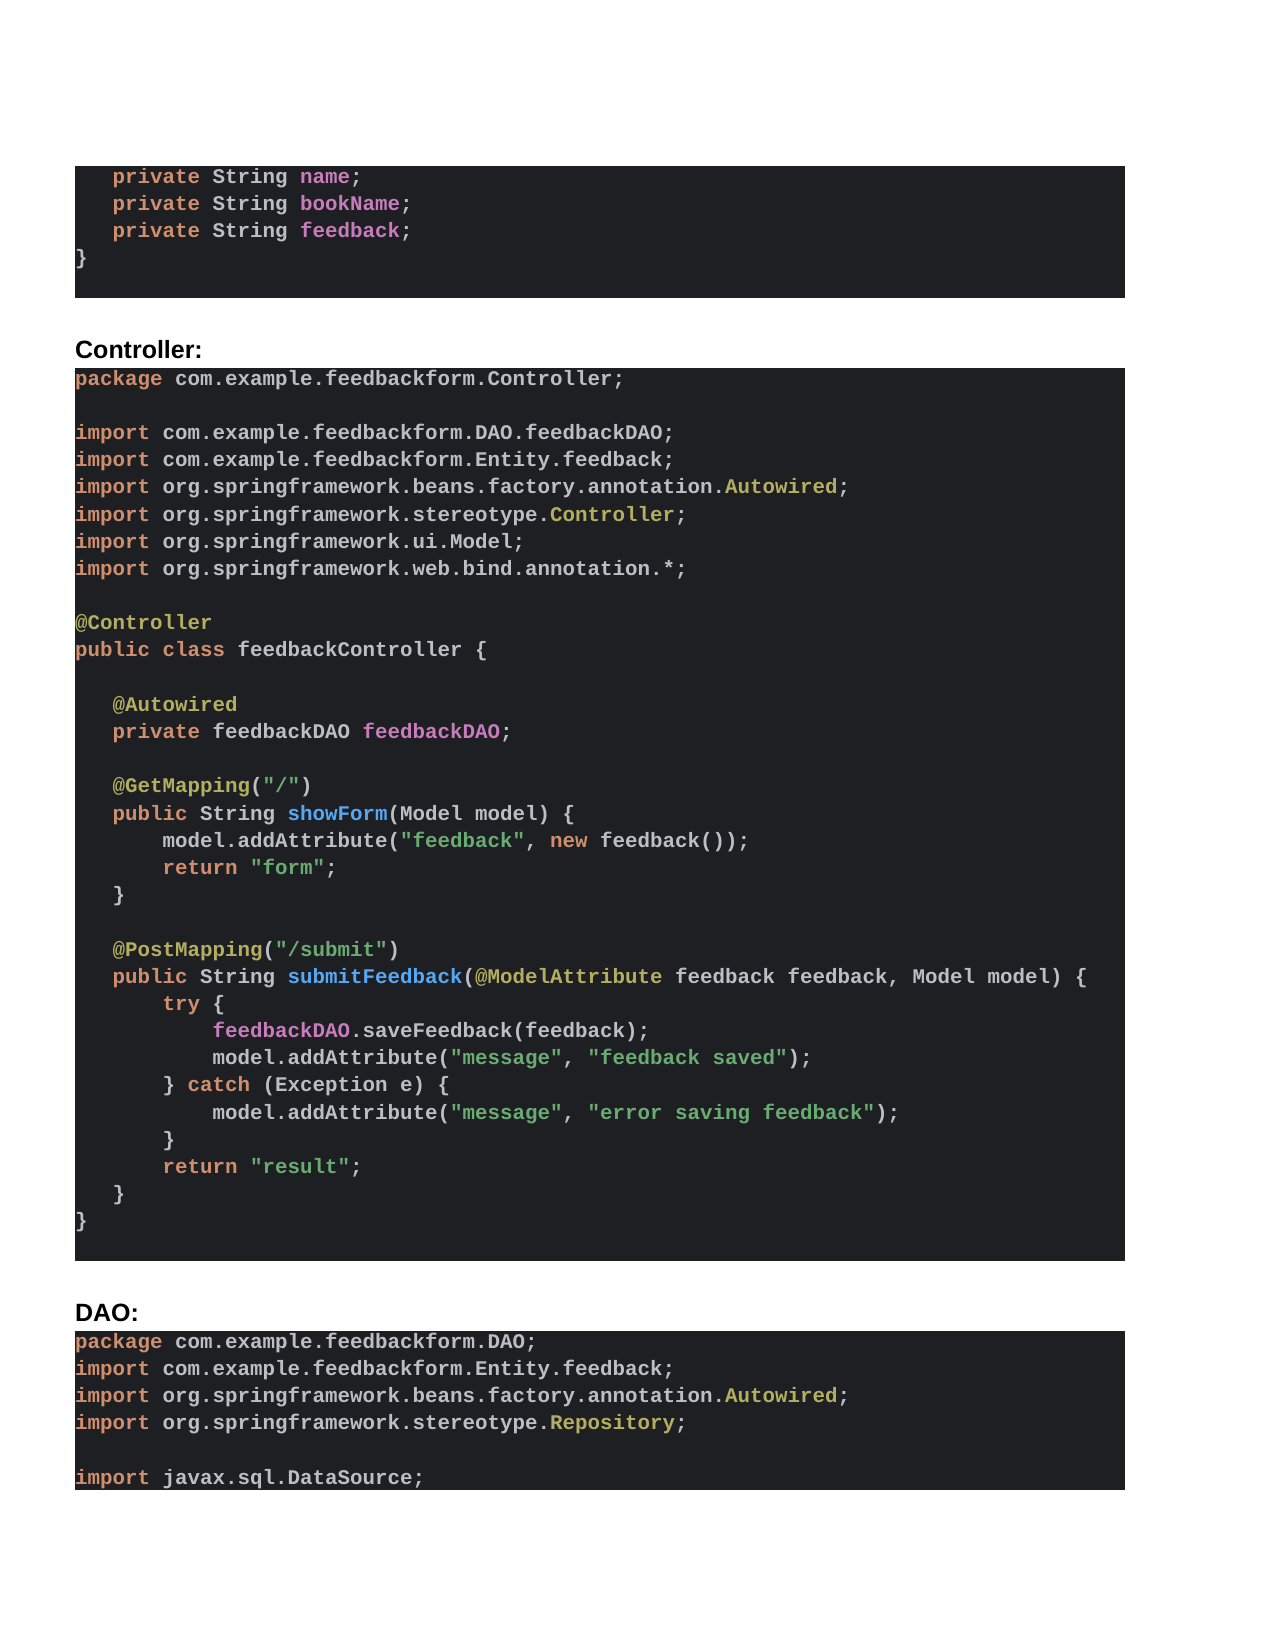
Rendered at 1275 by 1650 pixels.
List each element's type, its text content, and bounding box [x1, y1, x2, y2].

text import org.springframework.stereotype.Controller; [75, 503, 1125, 527]
text } [75, 1183, 1125, 1207]
text import org.springframework.stereotype.Repository; [75, 1412, 1125, 1436]
text import org.springframework.beans.factory.annotation.Autowired; [75, 476, 1125, 500]
text @Autowired [75, 694, 1125, 717]
text feedbackDAO.saveFeedback(feedback); [75, 1020, 1125, 1044]
text model.addAttribute("feedback", new feedback()); [75, 830, 1125, 853]
text } [75, 247, 1125, 271]
text model.addAttribute("message", "error saving feedback"); [75, 1102, 1125, 1125]
text Controller: [75, 334, 1125, 363]
text return "form"; [75, 857, 1125, 881]
text import org.springframework.beans.factory.annotation.Autowired; [75, 1385, 1125, 1409]
text return "result"; [75, 1156, 1125, 1180]
text private feedbackDAO feedbackDAO; [75, 721, 1125, 745]
text } catch (Exception e) { [75, 1074, 1125, 1098]
text } [75, 1210, 1125, 1234]
text try { [75, 993, 1125, 1017]
text private String bookName; [75, 193, 1125, 216]
text import org.springframework.ui.Model; [75, 531, 1125, 554]
text import org.springframework.web.bind.annotation.*; [75, 558, 1125, 582]
text private String name; [75, 166, 1125, 189]
text import javax.sql.DataSource; [75, 1467, 1125, 1490]
text } [75, 884, 1125, 908]
text package com.example.feedbackform.DAO; [75, 1331, 1125, 1354]
text model.addAttribute("message", "feedback saved"); [75, 1047, 1125, 1071]
text private String feedback; [75, 220, 1125, 244]
text DAO: [75, 1298, 1125, 1327]
text package com.example.feedbackform.Controller; [75, 368, 1125, 391]
text public String submitFeedback(@ModelAttribute feedback feedback, Model model) { [75, 966, 1125, 989]
text } [75, 1129, 1125, 1152]
text import com.example.feedbackform.Entity.feedback; [75, 449, 1125, 473]
text @GetMapping("/") [75, 775, 1125, 799]
text public String showForm(Model model) { [75, 803, 1125, 826]
text @PostMapping("/submit") [75, 938, 1125, 962]
text public class feedbackController { [75, 639, 1125, 663]
text import com.example.feedbackform.Entity.feedback; [75, 1358, 1125, 1382]
text @Controller [75, 612, 1125, 636]
text import com.example.feedbackform.DAO.feedbackDAO; [75, 422, 1125, 446]
